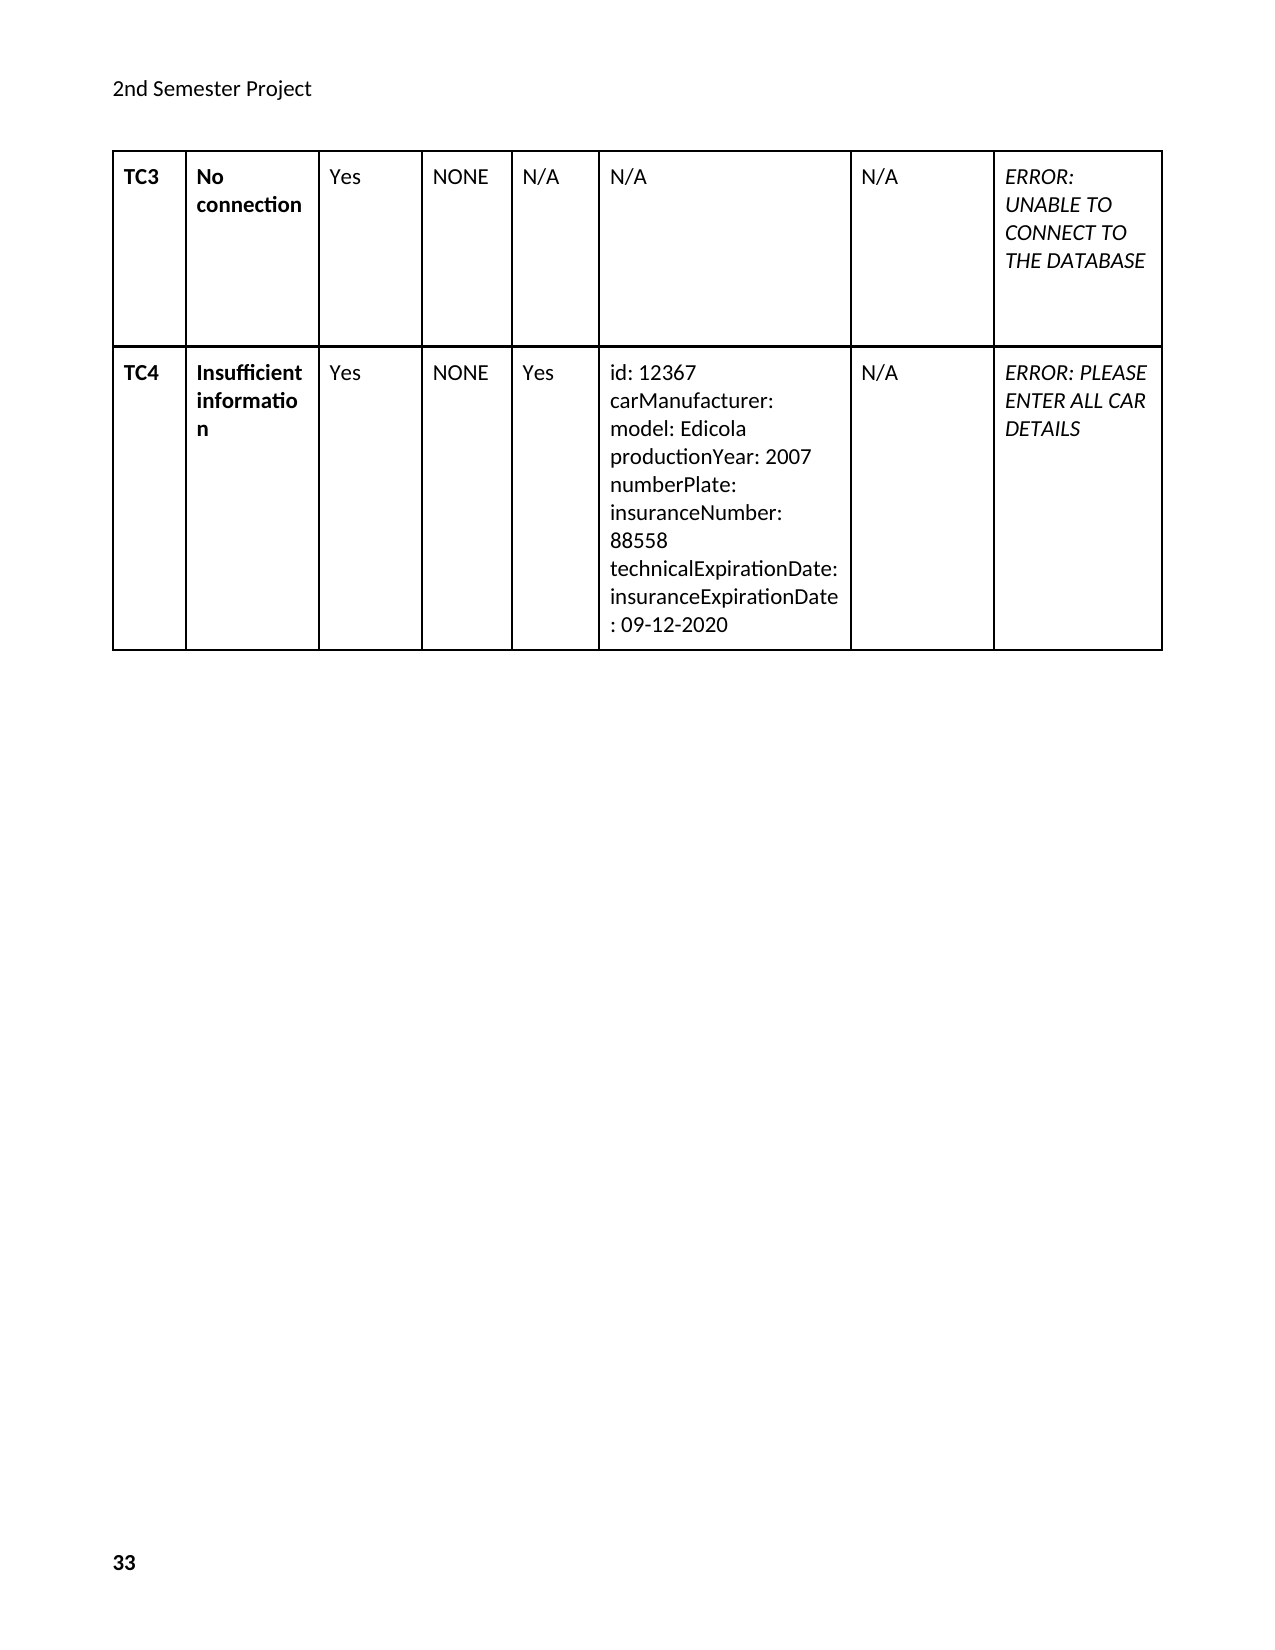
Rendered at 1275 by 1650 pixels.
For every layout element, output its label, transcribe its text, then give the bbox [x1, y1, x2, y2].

table_cell Insufficient information [187, 348, 318, 648]
table_cell N/A [600, 152, 850, 345]
table_cell TC3 [114, 152, 185, 345]
table_cell N/A [852, 348, 993, 648]
table_cell Yes [320, 152, 421, 345]
table_cell No connection [187, 152, 318, 345]
table_cell TC4 [114, 348, 185, 648]
table_cell N/A [852, 152, 993, 345]
table_cell NONE [423, 152, 511, 345]
table_cell ERROR: UNABLE TO CONNECT TO THE DATABASE [995, 152, 1161, 345]
table_cell N/A [513, 152, 598, 345]
table_cell Yes [513, 348, 598, 648]
table_cell NONE [423, 348, 511, 648]
table_cell ERROR: PLEASE ENTER ALL CAR DETAILS [995, 348, 1161, 648]
table_cell id: 12367 carManufacturer: model: Edicola productionYear: 2007 numberPlate: insuranceNumber: 88558 technicalExpirationDate: insuranceExpirationDate: 09-12-2020 [600, 348, 850, 648]
table_cell Yes [320, 348, 421, 648]
